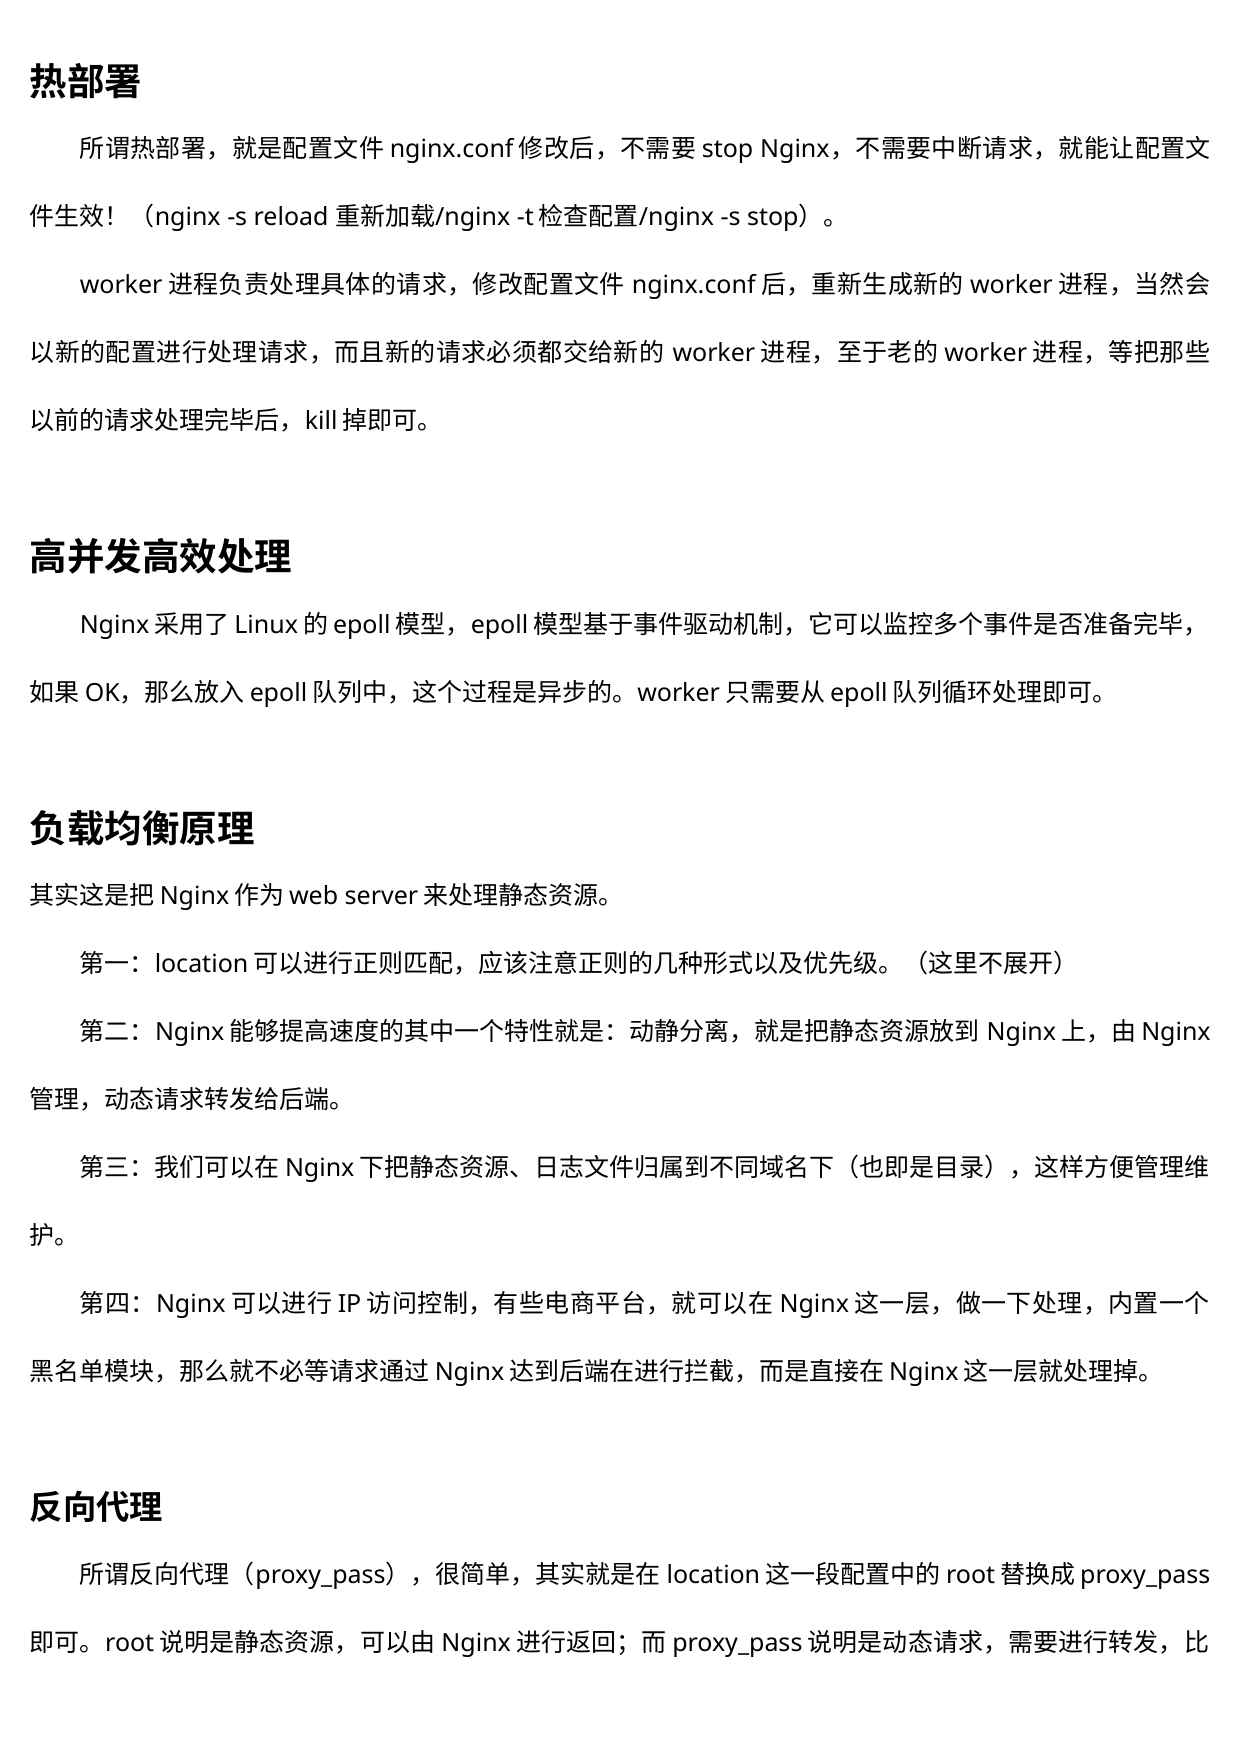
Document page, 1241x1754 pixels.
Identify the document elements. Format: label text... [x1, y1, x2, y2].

subtitle 高并发高效处理 [29, 520, 1211, 588]
text 第四：Nginx可以进行IP访问控制，有些电商平台，就可以在Nginx这一层，做一下处理，内置一个黑名单模块，那么就不必等请求通过Nginx达到后端在进行拦截，而是直接在Nginx这一层就处理掉。 [29, 1267, 1211, 1403]
text Nginx采用了Linux的epoll模型，epoll模型基于事件驱动机制，它可以监控多个事件是否准备完毕，如果OK，那么放入epoll队列中，这个过程是异步的。worker只需要从epoll队列循环处理即可。 [29, 588, 1211, 724]
subtitle 热部署 [29, 45, 1211, 113]
text 第三：我们可以在Nginx下把静态资源、日志文件归属到不同域名下（也即是目录），这样方便管理维护。 [29, 1132, 1211, 1267]
text 第一：location可以进行正则匹配，应该注意正则的几种形式以及优先级。（这里不展开） [29, 928, 1211, 996]
text 其实这是把Nginx作为web server来处理静态资源。 [29, 860, 1211, 928]
text 第二：Nginx能够提高速度的其中一个特性就是：动静分离，就是把静态资源放到Nginx上，由Nginx管理，动态请求转发给后端。 [29, 996, 1211, 1132]
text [29, 1539, 1211, 1675]
subtitle 负载均衡原理 [29, 792, 1211, 860]
subtitle 反向代理 [29, 1471, 1211, 1539]
text worker进程负责处理具体的请求，修改配置文件nginx.conf后，重新生成新的worker进程，当然会以新的配置进行处理请求，而且新的请求必须都交给新的worker进程，至于老的worker进程，等把那些以前的请求处理完毕后，kill掉即可。 [29, 249, 1211, 452]
text 所谓热部署，就是配置文件nginx.conf修改后，不需要stop Nginx，不需要中断请求，就能让配置文件生效！（nginx -s reload 重新加载/nginx -t检查配置/nginx -s stop）。 [29, 113, 1211, 249]
